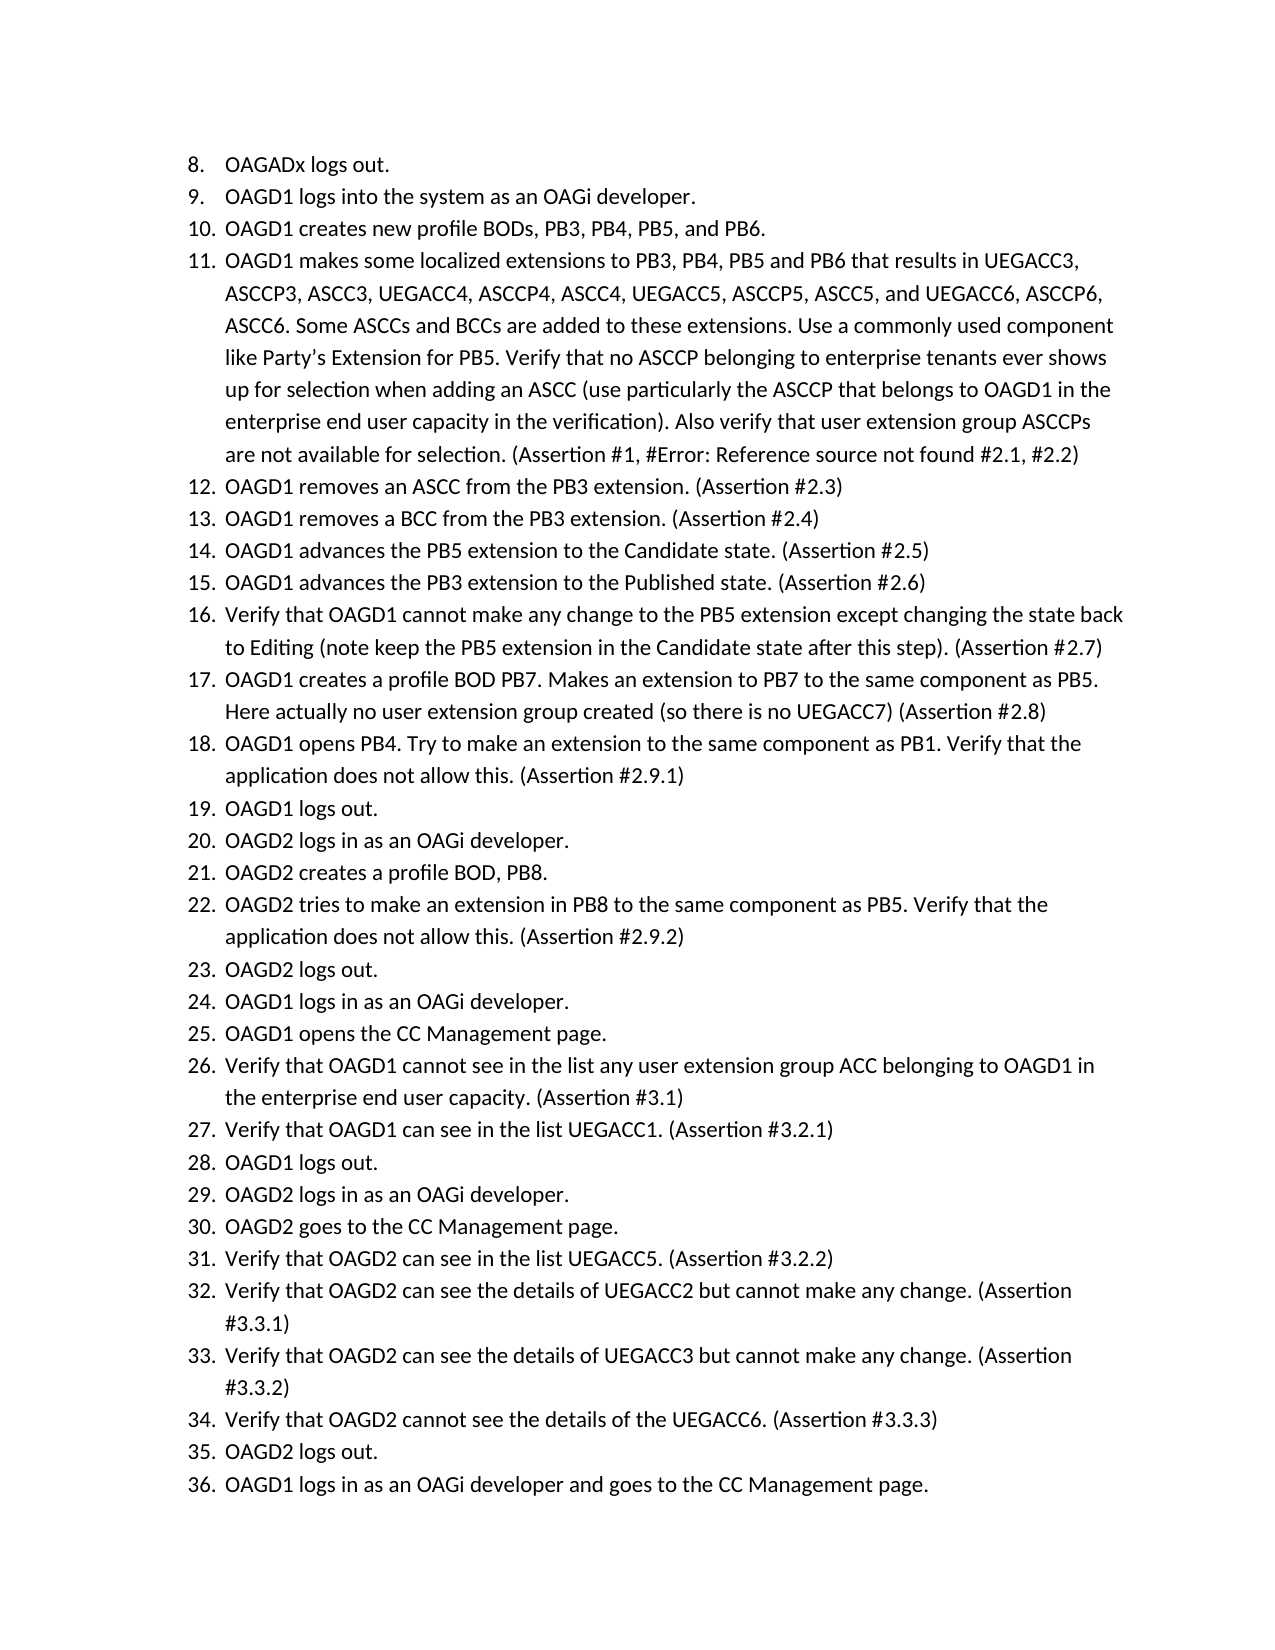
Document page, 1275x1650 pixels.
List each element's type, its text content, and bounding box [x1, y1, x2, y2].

list OAGD2 tries to make an extension in PB8 to the same component as PB5. Verify that the application does not allow this. (Assertion #2.9.2) [187, 890, 1125, 951]
list OAGADx logs out. [187, 150, 1125, 178]
list OAGD2 logs out. [187, 1437, 1125, 1466]
list OAGD1 creates a profile BOD PB7. Makes an extension to PB7 to the same component as PB5. Here actually no user extension group created (so there is no UEGACC7) (Assertion #2.8) [187, 665, 1125, 725]
list OAGD2 creates a profile BOD, PB8. [187, 858, 1125, 886]
list Verify that OAGD1 can see in the list UEGACC1. (Assertion #3.2.1) [187, 1116, 1125, 1144]
list OAGD1 advances the PB5 extension to the Candidate state. (Assertion #2.5) [187, 536, 1125, 564]
list OAGD1 opens PB4. Try to make an extension to the same component as PB1. Verify that the application does not allow this. (Assertion #2.9.1) [187, 729, 1125, 789]
list OAGD1 logs in as an OAGi developer. [187, 987, 1125, 1015]
list OAGD1 logs in as an OAGi developer and goes to the CC Management page. [187, 1470, 1125, 1498]
list OAGD1 opens the CC Management page. [187, 1019, 1125, 1047]
list OAGD2 logs in as an OAGi developer. [187, 1180, 1125, 1208]
list OAGD1 removes a BCC from the PB3 extension. (Assertion #2.4) [187, 504, 1125, 532]
list OAGD1 creates new profile BODs, PB3, PB4, PB5, and PB6. [187, 214, 1125, 242]
list OAGD1 logs into the system as an OAGi developer. [187, 182, 1125, 210]
list OAGD1 logs out. [187, 794, 1125, 822]
list OAGD1 advances the PB3 extension to the Published state. (Assertion #2.6) [187, 568, 1125, 596]
list Verify that OAGD2 can see in the list UEGACC5. (Assertion #3.2.2) [187, 1244, 1125, 1272]
list OAGD2 logs in as an OAGi developer. [187, 826, 1125, 854]
list Verify that OAGD1 cannot see in the list any user extension group ACC belonging to OAGD1 in the enterprise end user capacity. (Assertion #3.1) [187, 1051, 1125, 1111]
list OAGD1 removes an ASCC from the PB3 extension. (Assertion #2.3) [187, 472, 1125, 500]
list Verify that OAGD1 cannot make any change to the PB5 extension except changing the state back to Editing (note keep the PB5 extension in the Candidate state after this step). (Assertion #2.7) [187, 601, 1125, 661]
list Verify that OAGD2 can see the details of UEGACC2 but cannot make any change. (Assertion #3.3.1) [187, 1277, 1125, 1337]
list Verify that OAGD2 can see the details of UEGACC3 but cannot make any change. (Assertion #3.3.2) [187, 1341, 1125, 1401]
list OAGD2 logs out. [187, 955, 1125, 983]
list OAGD2 goes to the CC Management page. [187, 1212, 1125, 1240]
list Verify that OAGD2 cannot see the details of the UEGACC6. (Assertion #3.3.3) [187, 1405, 1125, 1433]
list OAGD1 logs out. [187, 1148, 1125, 1176]
